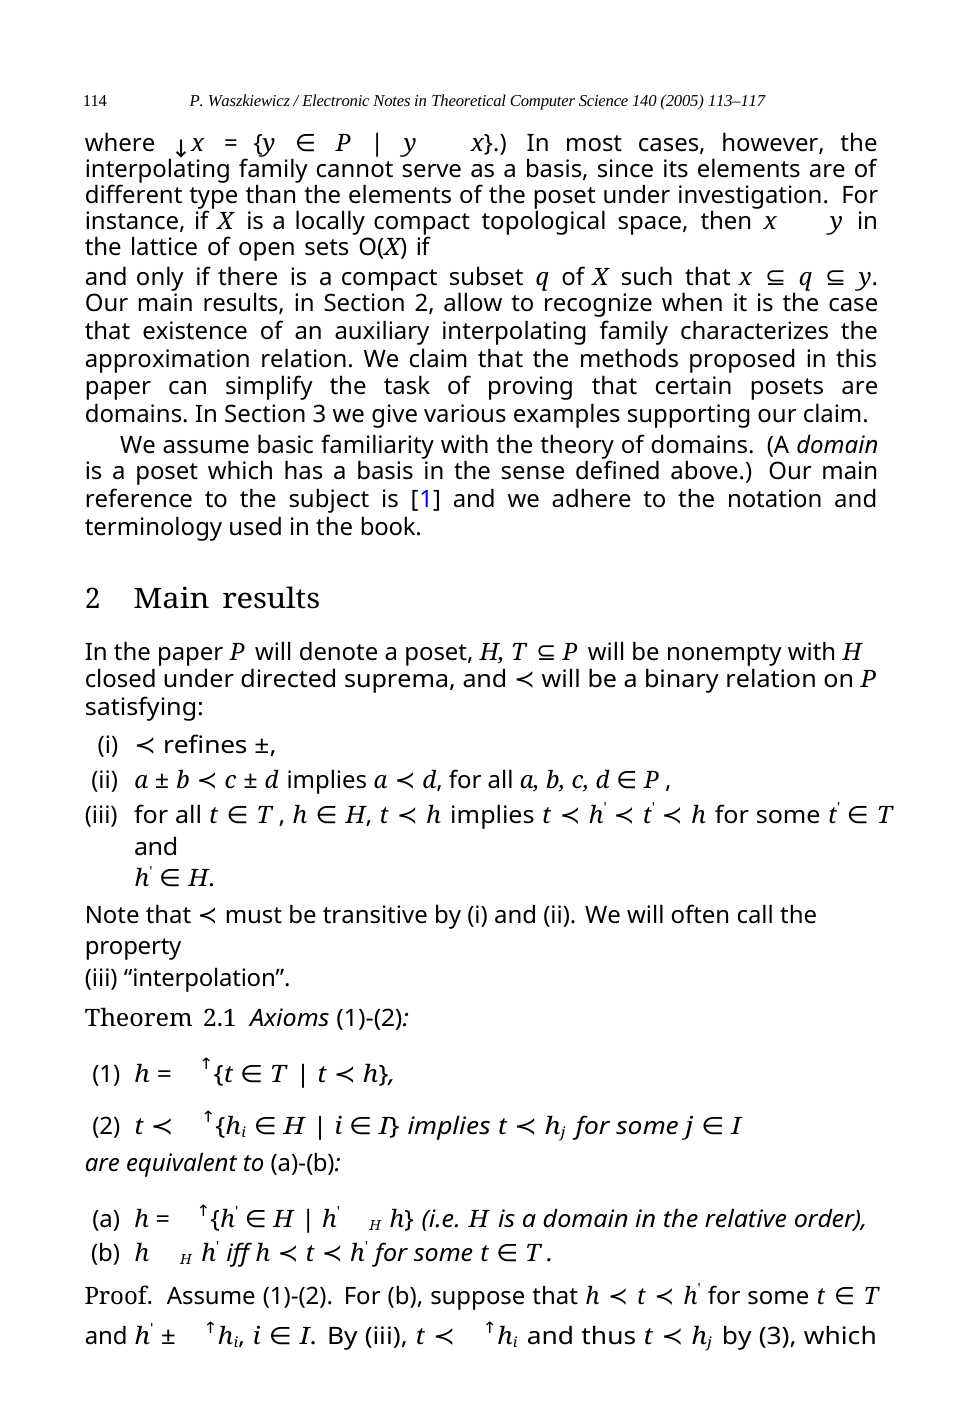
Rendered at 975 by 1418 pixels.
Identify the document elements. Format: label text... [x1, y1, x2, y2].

list a ± b ≺ c ± d implies a ≺ d, for all a, b, c, d ∈ P , [91, 763, 904, 796]
list ≺ refines ±, [97, 728, 904, 761]
list h = ↑{t ∈ T | t ≺ h}, [92, 1039, 904, 1089]
list h H h' iff h ≺ t ≺ h' for some t ∈ T . [91, 1236, 904, 1268]
text In the paper P will denote a poset, H, T ⊆ P will be nonempty with H closed under directed suprema, and ≺ will be a binary relation on P satisfying: [84, 639, 904, 722]
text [84, 1283, 878, 1351]
list h = ↑{h' ∈ H | h' H h} (i.e. H is a domain in the relative order), [92, 1184, 904, 1234]
text Theorem 2.1 Axioms (1)-(2): [84, 1001, 904, 1034]
text and only if there is a compact subset q of X such that x ⊆ q ⊆ y. Our main results, in Section 2, allow to recognize when it is the case that existence of an auxiliary interpolating family characterizes the approximation relation. We claim that the methods proposed in this paper can simplify the task of proving that certain posets are domains. In Section 3 we give various examples supporting our claim. [84, 263, 878, 429]
text where ↓x = {y ∈ P | y x}.) In most cases, however, the interpolating family cannot serve as a basis, since its elements are of different type than the elements of the poset under investigation. For instance, if X is a locally compact topological space, then x y in the lattice of open sets O(X) if [84, 127, 878, 262]
text are equivalent to (a)-(b): [84, 1146, 904, 1179]
text h' ∈ H. [134, 861, 904, 893]
subtitle Main results [84, 578, 904, 616]
text We assume basic familiarity with the theory of domains. (A domain is a poset which has a basis in the sense defined above.) Our main reference to the subject is [1] and we adhere to the notation and terminology used in the book. [84, 431, 878, 542]
list t ≺ ↑{hi ∈ H | i ∈ I} implies t ≺ hj for some j ∈ I [92, 1091, 904, 1141]
text (iii) “interpolation”. [84, 961, 904, 992]
list for all t ∈ T , h ∈ H, t ≺ h implies t ≺ h' ≺ t' ≺ h for some t' ∈ T and [84, 798, 904, 861]
text Note that ≺ must be transitive by (i) and (ii). We will often call the property [84, 898, 904, 961]
